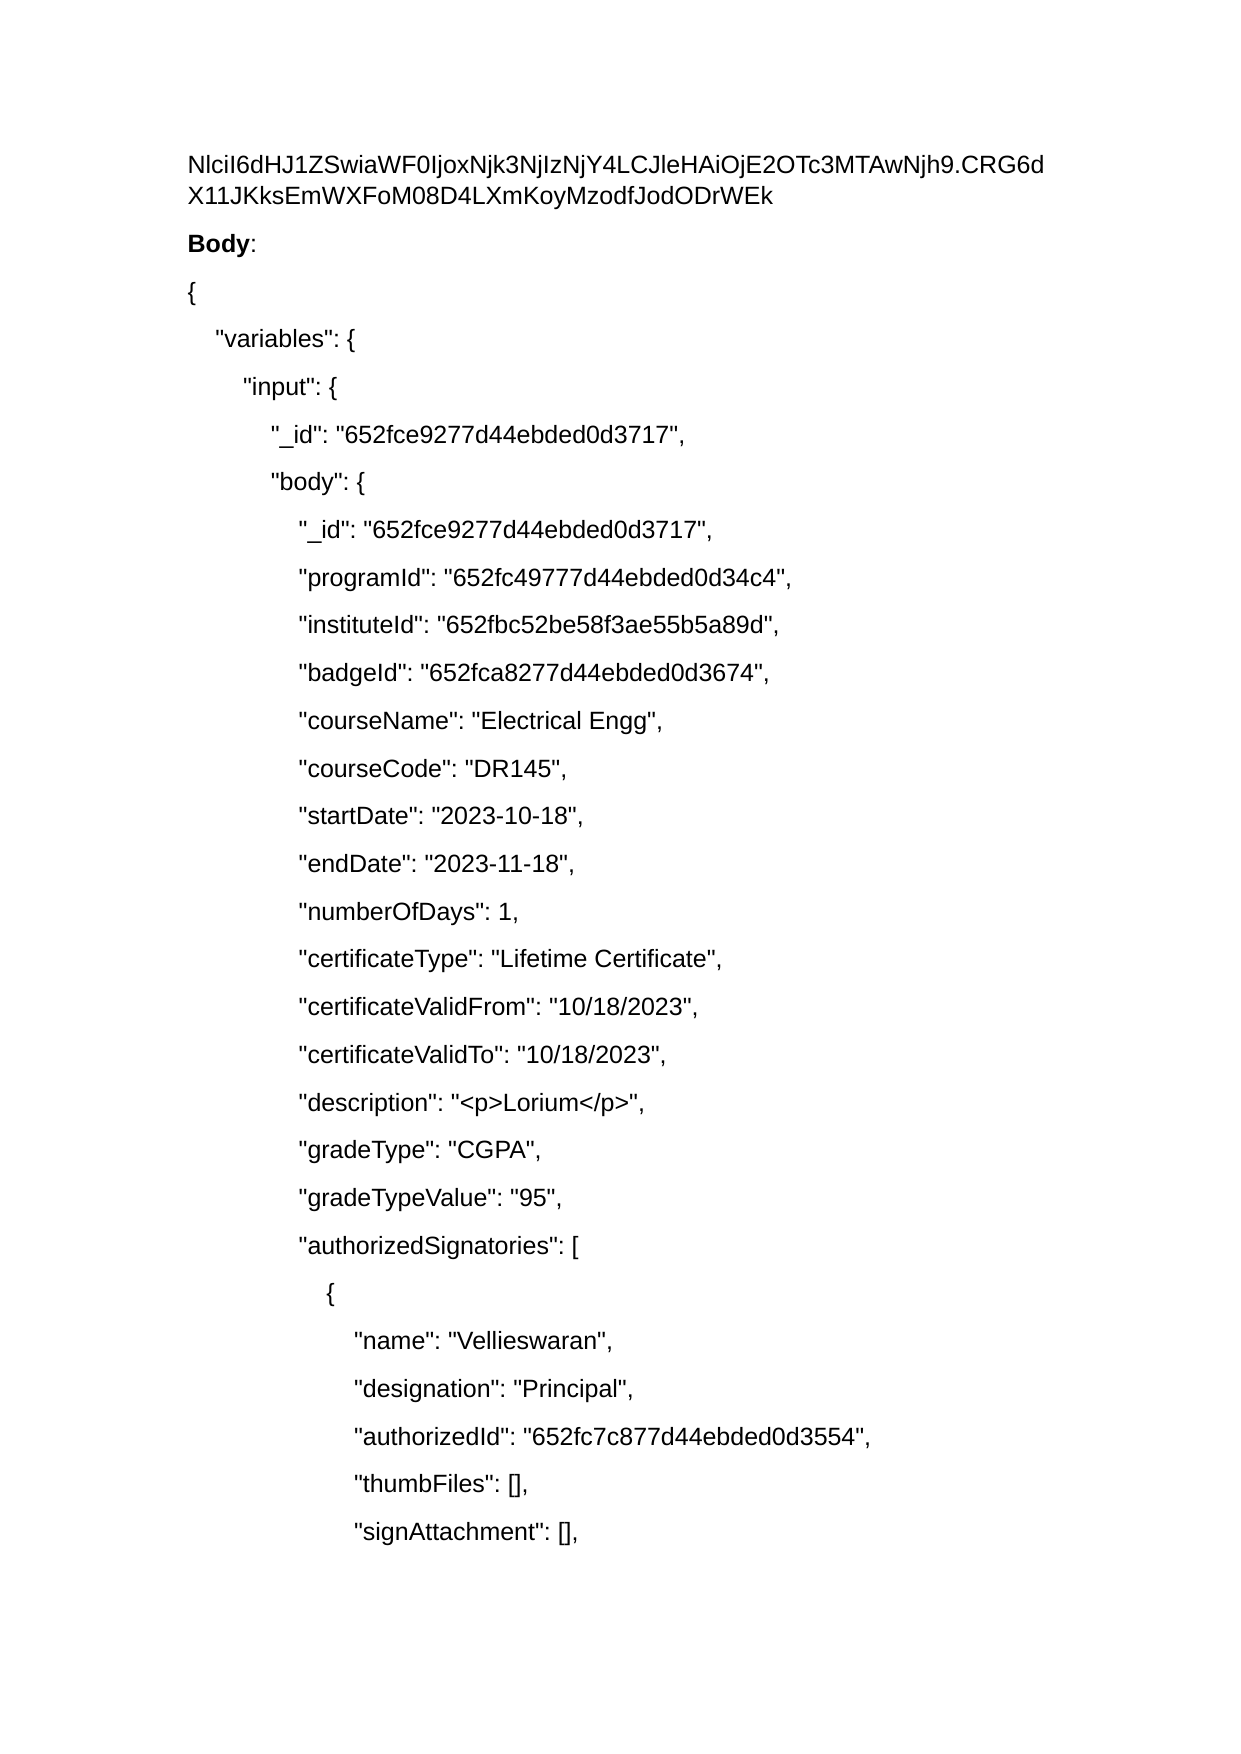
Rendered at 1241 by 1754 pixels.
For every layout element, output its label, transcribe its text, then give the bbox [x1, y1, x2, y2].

text "authorizedId": "652fc7c877d44ebded0d3554", [187, 1421, 1053, 1450]
text "input": { [187, 372, 1053, 401]
text "body": { [187, 467, 1053, 496]
text { [187, 1278, 1053, 1307]
text "description": "<p>Lorium</p>", [187, 1087, 1053, 1116]
text "_id": "652fce9277d44ebded0d3717", [187, 419, 1053, 448]
text "courseCode": "DR145", [187, 753, 1053, 782]
text "variables": { [187, 324, 1053, 353]
text "certificateValidTo": "10/18/2023", [187, 1040, 1053, 1068]
text "courseName": "Electrical Engg", [187, 706, 1053, 734]
text "designation": "Principal", [187, 1374, 1053, 1402]
text "gradeType": "CGPA", [187, 1135, 1053, 1164]
text "authorizedSignatories": [ [187, 1231, 1053, 1259]
text { [187, 276, 1053, 305]
text "thumbFiles": [], [187, 1469, 1053, 1498]
text "startDate": "2023-10-18", [187, 801, 1053, 830]
text "_id": "652fce9277d44ebded0d3717", [187, 515, 1053, 544]
text "instituteId": "652fbc52be58f3ae55b5a89d", [187, 610, 1053, 639]
text "signAttachment": [], [187, 1517, 1053, 1546]
text "endDate": "2023-11-18", [187, 849, 1053, 878]
text "certificateType": "Lifetime Certificate", [187, 944, 1053, 973]
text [187, 150, 1053, 210]
text Body: [187, 229, 1053, 257]
text "certificateValidFrom": "10/18/2023", [187, 992, 1053, 1021]
text "gradeTypeValue": "95", [187, 1183, 1053, 1212]
text "programId": "652fc49777d44ebded0d34c4", [187, 563, 1053, 591]
text "name": "Vellieswaran", [187, 1326, 1053, 1355]
text "numberOfDays": 1, [187, 897, 1053, 925]
text "badgeId": "652fca8277d44ebded0d3674", [187, 658, 1053, 687]
